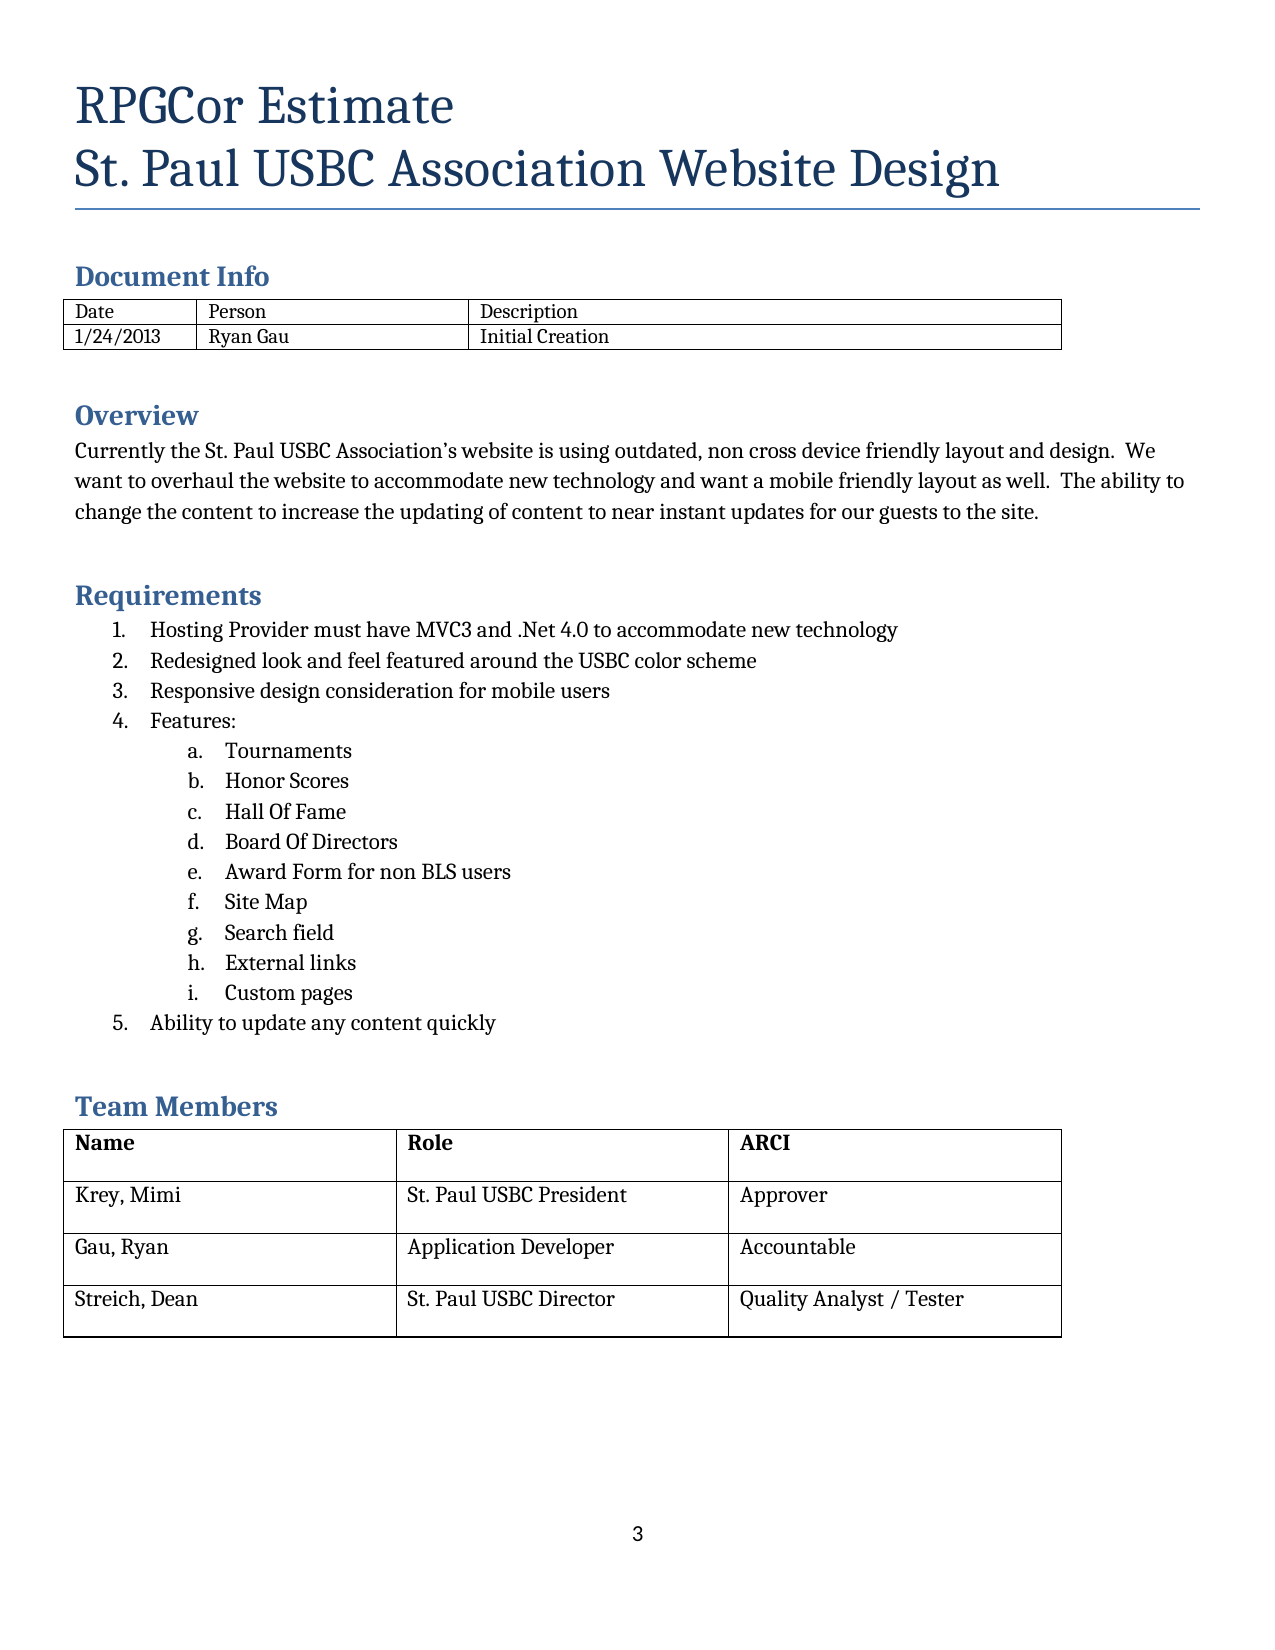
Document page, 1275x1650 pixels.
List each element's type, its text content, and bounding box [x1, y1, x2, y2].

subtitle Document Info [75, 260, 1200, 293]
list Hall Of Fame [187, 798, 1200, 825]
list Custom pages [187, 980, 1200, 1006]
table_cell Accountable [729, 1234, 1061, 1285]
table_cell St. Paul USBC Director [397, 1286, 728, 1336]
table_cell Application Developer [397, 1234, 728, 1285]
list Redesigned look and feel featured around the USBC color scheme [112, 647, 1200, 674]
list Hosting Provider must have MVC3 and .Net 4.0 to accommodate new technology [112, 617, 1200, 644]
title RPGCor Estimate [75, 75, 1200, 137]
list Search field [187, 919, 1200, 946]
table_header Person [197, 300, 468, 323]
table_cell Gau, Ryan [64, 1234, 396, 1285]
table_cell 1/24/2013 [64, 325, 196, 348]
table_cell St. Paul USBC President [397, 1182, 728, 1233]
list Features: [112, 708, 1200, 734]
table_cell Initial Creation [469, 325, 1061, 348]
text Currently the St. Paul USBC Association’s website is using outdated, non cross device friendly layout and design. We want to overhaul the website to accommodate new technology and want a mobile friendly layout as well. The ability to change the content to increase the updating of content to near instant updates for our guests to the site. [75, 438, 1200, 525]
table_cell Quality Analyst / Tester [729, 1286, 1061, 1336]
table_cell Krey, Mimi [64, 1182, 396, 1233]
table_header ARCI [729, 1130, 1061, 1181]
list Board Of Directors [187, 829, 1200, 855]
title St. Paul USBC Association Website Design [75, 137, 1200, 208]
list Ability to update any content quickly [112, 1010, 1200, 1036]
list Responsive design consideration for mobile users [112, 678, 1200, 704]
subtitle Requirements [75, 579, 1200, 612]
table_cell Approver [729, 1182, 1061, 1233]
table_header Role [397, 1130, 728, 1181]
subtitle Team Members [75, 1090, 1200, 1124]
list Site Map [187, 889, 1200, 916]
table_header Date [64, 300, 196, 323]
list Tournaments [187, 738, 1200, 764]
table_cell Streich, Dean [64, 1286, 396, 1336]
table_cell Ryan Gau [197, 325, 468, 348]
subtitle Overview [75, 399, 1200, 433]
list External links [187, 949, 1200, 976]
table_header Description [469, 300, 1061, 323]
list Honor Scores [187, 768, 1200, 795]
list Award Form for non BLS users [187, 859, 1200, 885]
table_header Name [64, 1130, 396, 1181]
